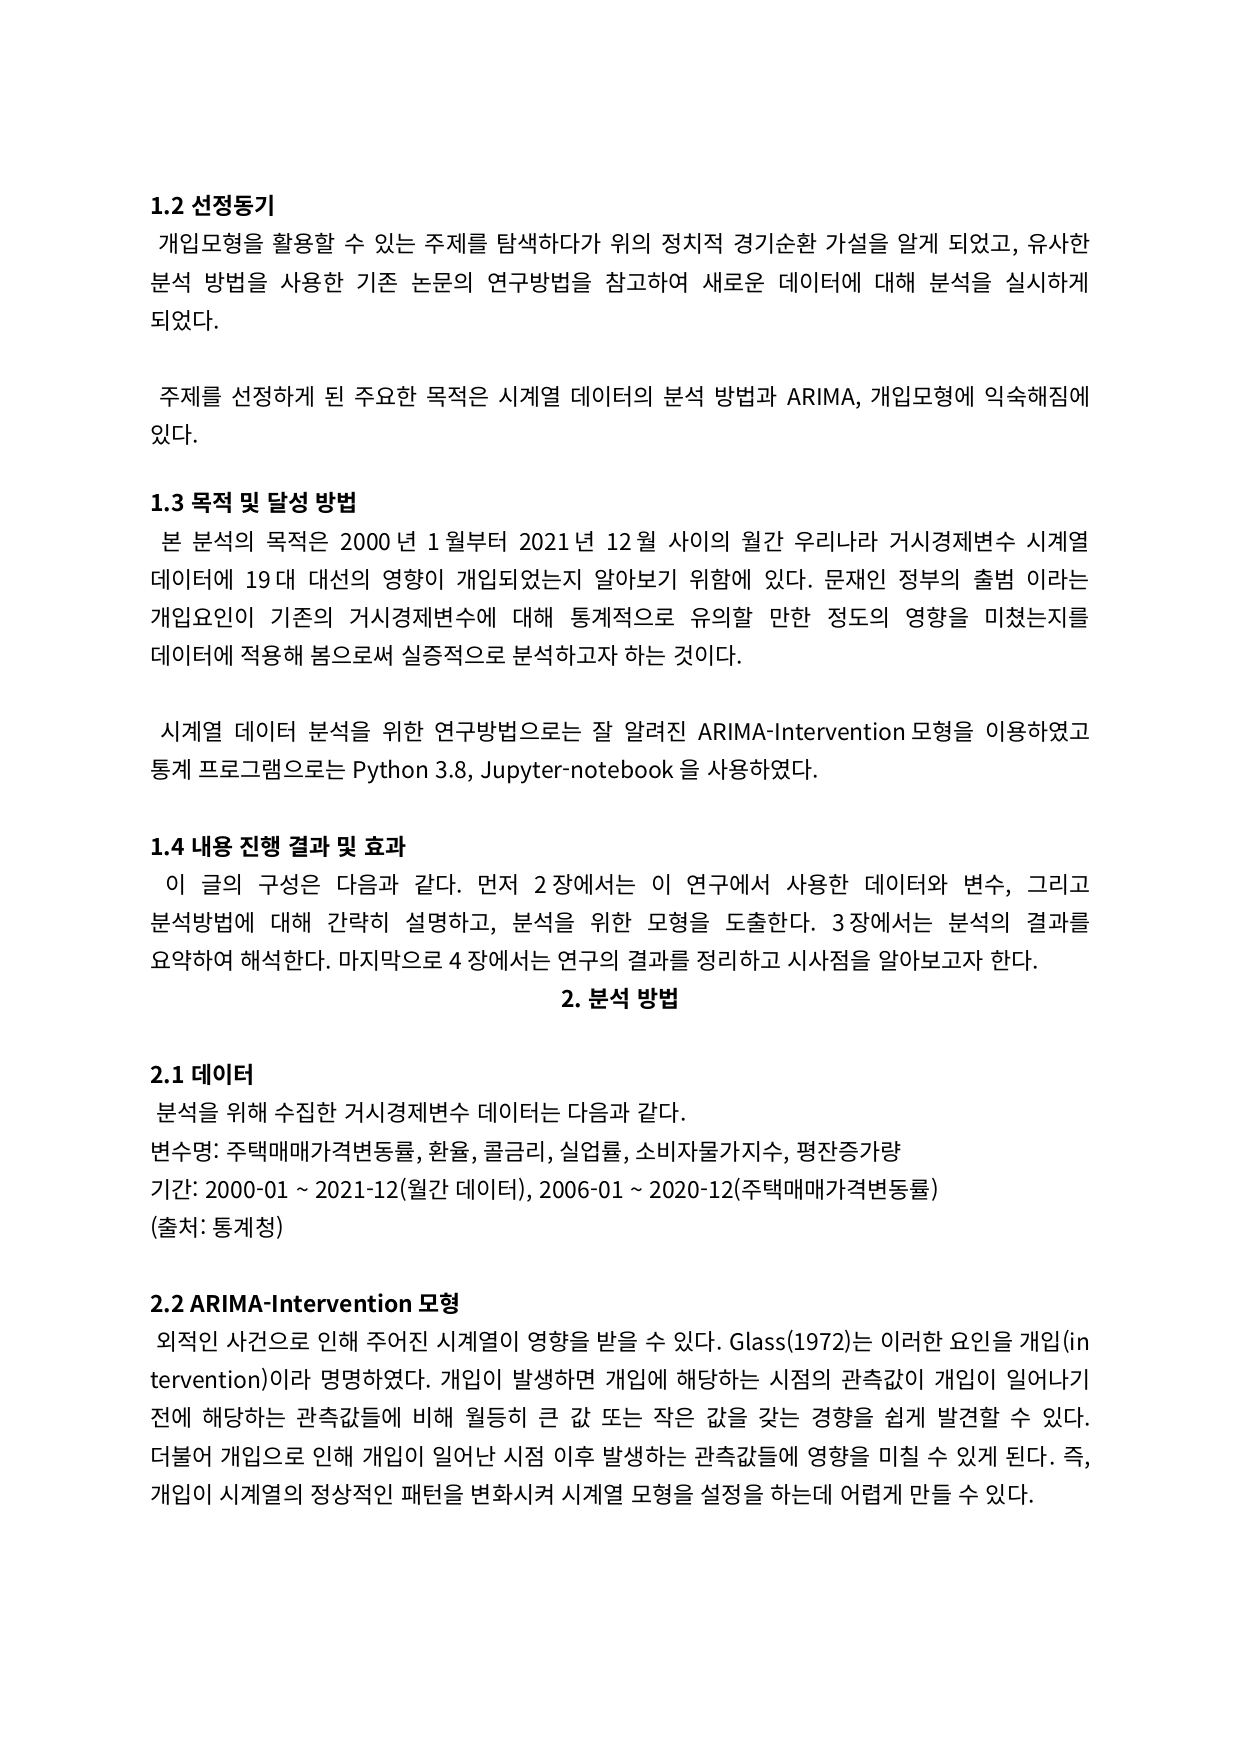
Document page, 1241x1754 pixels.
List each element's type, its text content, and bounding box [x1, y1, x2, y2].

text 1.4 내용 진행 결과 및 효과 [150, 828, 1090, 862]
text 2.1 데이터 [150, 1057, 1090, 1090]
text 외적인 사건으로 인해 주어진 시계열이 영향을 받을 수 있다. Glass(1972)는 이러한 요인을 개입(intervention)이라 명명하였다. 개입이 발생하면 개입에 해당하는 시점의 관측값이 개입이 일어나기 전에 해당하는 관측값들에 비해 월등히 큰 값 또는 작은 값을 갖는 경향을 쉽게 발견할 수 있다. 더불어 개입으로 인해 개입이 일어난 시점 이후 발생하는 관측값들에 영향을 미칠 수 있게 된다. 즉, 개입이 시계열의 정상적인 패턴을 변화시켜 시계열 모형을 설정을 하는데 어렵게 만들 수 있다. [150, 1324, 1090, 1510]
text 개입모형을 활용할 수 있는 주제를 탐색하다가 위의 정치적 경기순환 가설을 알게 되었고, 유사한 분석 방법을 사용한 기존 논문의 연구방법을 참고하여 새로운 데이터에 대해 분석을 실시하게 되었다. [150, 226, 1090, 336]
text 이 글의 구성은 다음과 같다. 먼저 2장에서는 이 연구에서 사용한 데이터와 변수, 그리고 분석방법에 대해 간략히 설명하고, 분석을 위한 모형을 도출한다. 3장에서는 분석의 결과를 요약하여 해석한다. 마지막으로 4장에서는 연구의 결과를 정리하고 시사점을 알아보고자 한다. [150, 866, 1090, 976]
text (출처: 통계청) [150, 1209, 1090, 1243]
text 2. 분석 방법 [150, 981, 1090, 1014]
text 본 분석의 목적은 2000년 1월부터 2021년 12월 사이의 월간 우리나라 거시경제변수 시계열 데이터에 19대 대선의 영향이 개입되었는지 알아보기 위함에 있다. 문재인 정부의 출범 이라는 개입요인이 기존의 거시경제변수에 대해 통계적으로 유의할 만한 정도의 영향을 미쳤는지를 데이터에 적용해 봄으로써 실증적으로 분석하고자 하는 것이다. [150, 523, 1090, 671]
text 시계열 데이터 분석을 위한 연구방법으로는 잘 알려진 ARIMA-Intervention모형을 이용하였고 통계 프로그램으로는 Python 3.8, Jupyter-notebook을 사용하였다. [150, 714, 1090, 785]
text 2.2 ARIMA-Intervention모형 [150, 1286, 1090, 1319]
text 주제를 선정하게 된 주요한 목적은 시계열 데이터의 분석 방법과 ARIMA, 개입모형에 익숙해짐에 있다. [150, 379, 1090, 450]
text 1.3 목적 및 달성 방법 [150, 485, 1090, 518]
text 1.2 선정동기 [150, 188, 1090, 221]
text 기간: 2000-01 ~ 2021-12(월간 데이터), 2006-01 ~ 2020-12(주택매매가격변동률) [150, 1171, 1090, 1205]
text 분석을 위해 수집한 거시경제변수 데이터는 다음과 같다. [150, 1095, 1090, 1128]
text 변수명: 주택매매가격변동률, 환율, 콜금리, 실업률, 소비자물가지수, 평잔증가량 [150, 1133, 1090, 1167]
